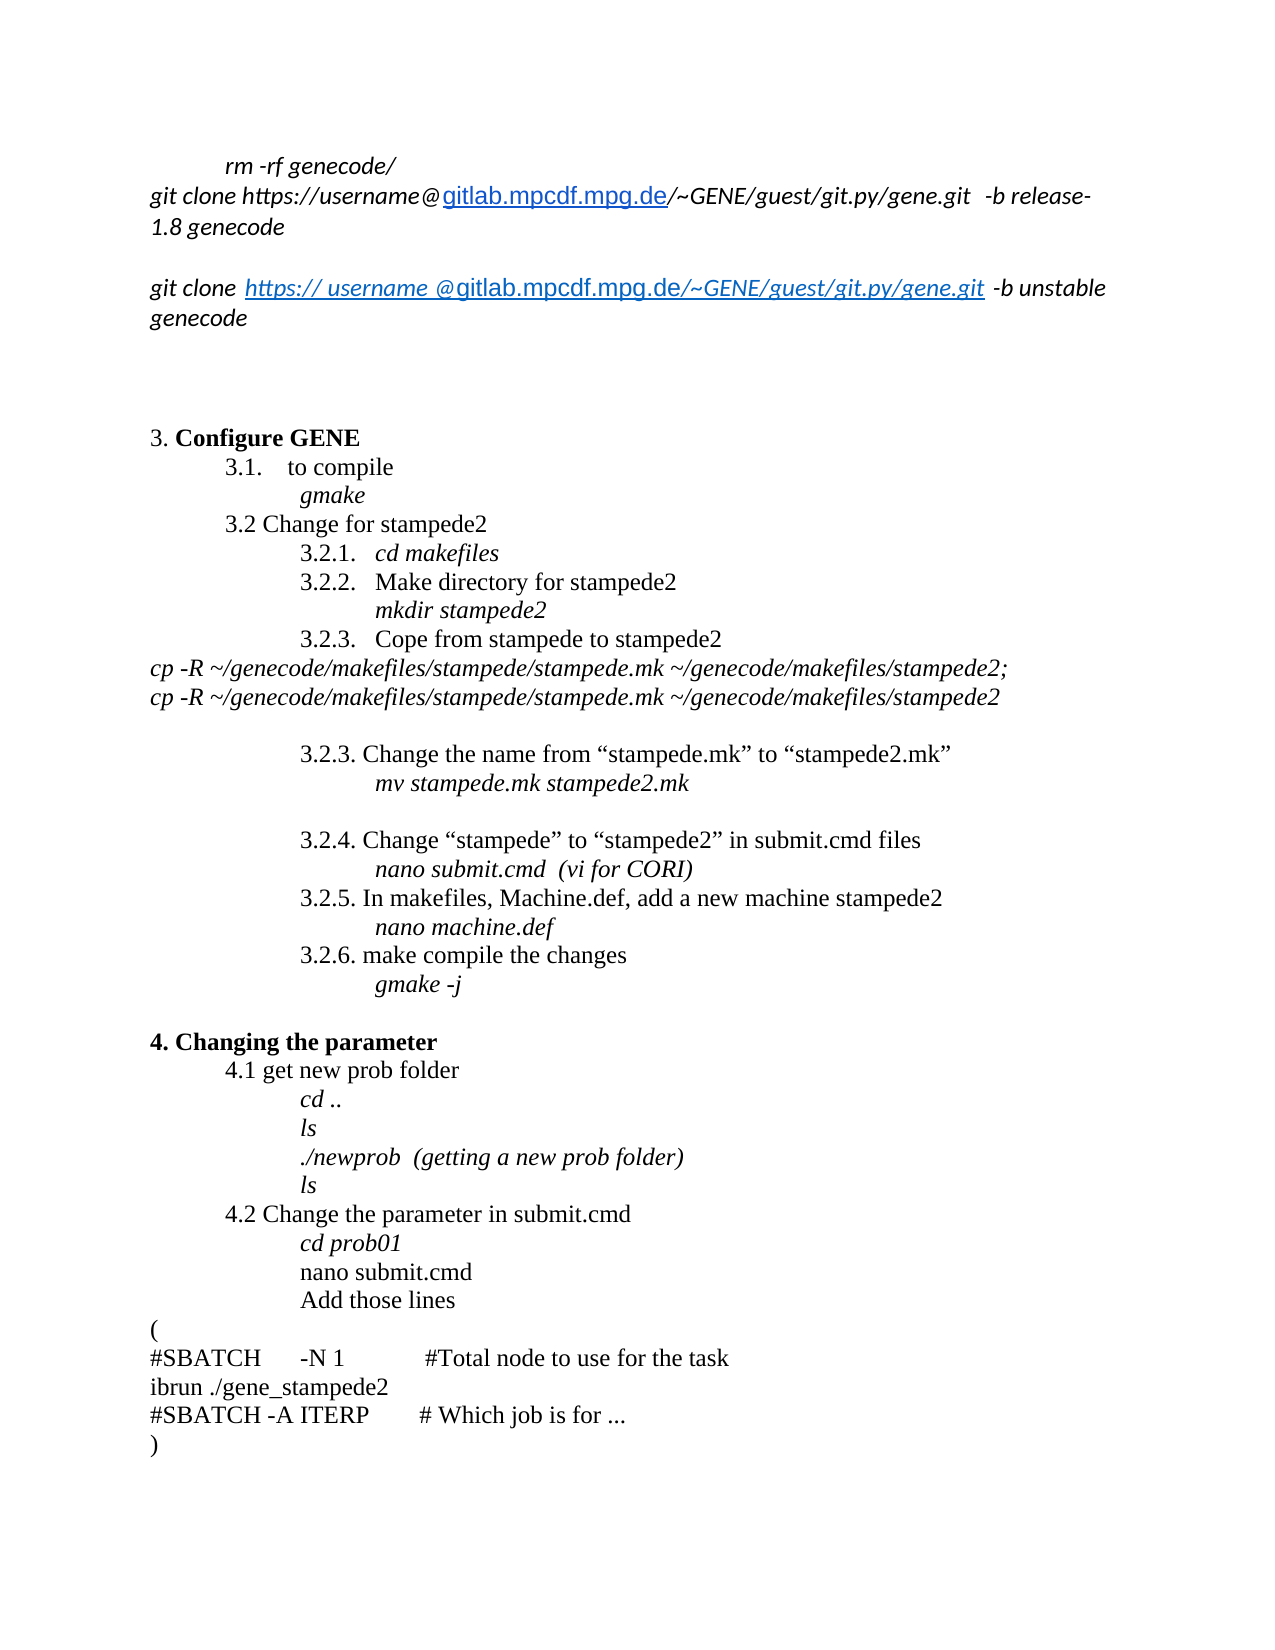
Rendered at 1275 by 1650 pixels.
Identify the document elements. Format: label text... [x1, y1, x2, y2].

text gmake -j [300, 969, 1125, 998]
text nano submit.cmd (vi for CORI) [300, 854, 1125, 883]
text rm -rf genecode/ [150, 150, 1125, 181]
text 3.2.3. Cope from stampede to stampede2 [225, 624, 1125, 653]
text git clone https://username@gitlab.mpcdf.mpg.de/~GENE/guest/git.py/gene.git -b release-1.8 genecode [150, 181, 1125, 242]
text 3.2.1. cd makefiles [150, 538, 1125, 567]
text cd .. [150, 1084, 1125, 1113]
text mv stampede.mk stampede2.mk [300, 768, 1125, 797]
text ls [150, 1170, 1125, 1199]
text 3.2.3. Change the name from “stampede.mk” to “stampede2.mk” [225, 739, 1125, 768]
text 3.2.2. Make directory for stampede2 [225, 567, 1125, 595]
text 4. Changing the parameter [150, 1027, 1125, 1055]
text cp -R ~/genecode/makefiles/stampede/stampede.mk ~/genecode/makefiles/stampede2; [150, 653, 1125, 682]
text nano machine.def [225, 912, 1125, 940]
text cd prob01 [150, 1228, 1125, 1257]
text 3. Configure GENE [150, 423, 1125, 452]
text ./newprob (getting a new prob folder) [150, 1142, 1125, 1170]
text 4.1 get new prob folder [150, 1055, 1125, 1084]
text 4.2 Change the parameter in submit.cmd [150, 1199, 1125, 1228]
text cp -R ~/genecode/makefiles/stampede/stampede.mk ~/genecode/makefiles/stampede2 [150, 682, 1125, 710]
text ( [150, 1314, 1125, 1343]
text Add those lines [225, 1285, 1125, 1314]
text 3.2 Change for stampede2 [150, 509, 1125, 538]
text 3.2.5. In makefiles, Machine.def, add a new machine stampede2 [225, 883, 1125, 912]
text 3.2.4. Change “stampede” to “stampede2” in submit.cmd files [225, 825, 1125, 854]
text #SBATCH -N 1 #Total node to use for the task [150, 1343, 1125, 1372]
text ls [150, 1113, 1125, 1142]
text ) [150, 1429, 1125, 1458]
text ibrun ./gene_stampede2 [150, 1372, 1125, 1400]
text mkdir stampede2 [300, 595, 1125, 624]
text 3.2.6. make compile the changes [225, 940, 1125, 969]
text #SBATCH -A ITERP # Which job is for ... [150, 1400, 1125, 1429]
text gmake [225, 480, 1125, 509]
text 3.1. to compile [150, 452, 1125, 480]
text git clone https:// username @/~GENE/guest/git.py/gene.git -b unstable genecode [150, 272, 1125, 333]
text nano submit.cmd [225, 1257, 1125, 1285]
